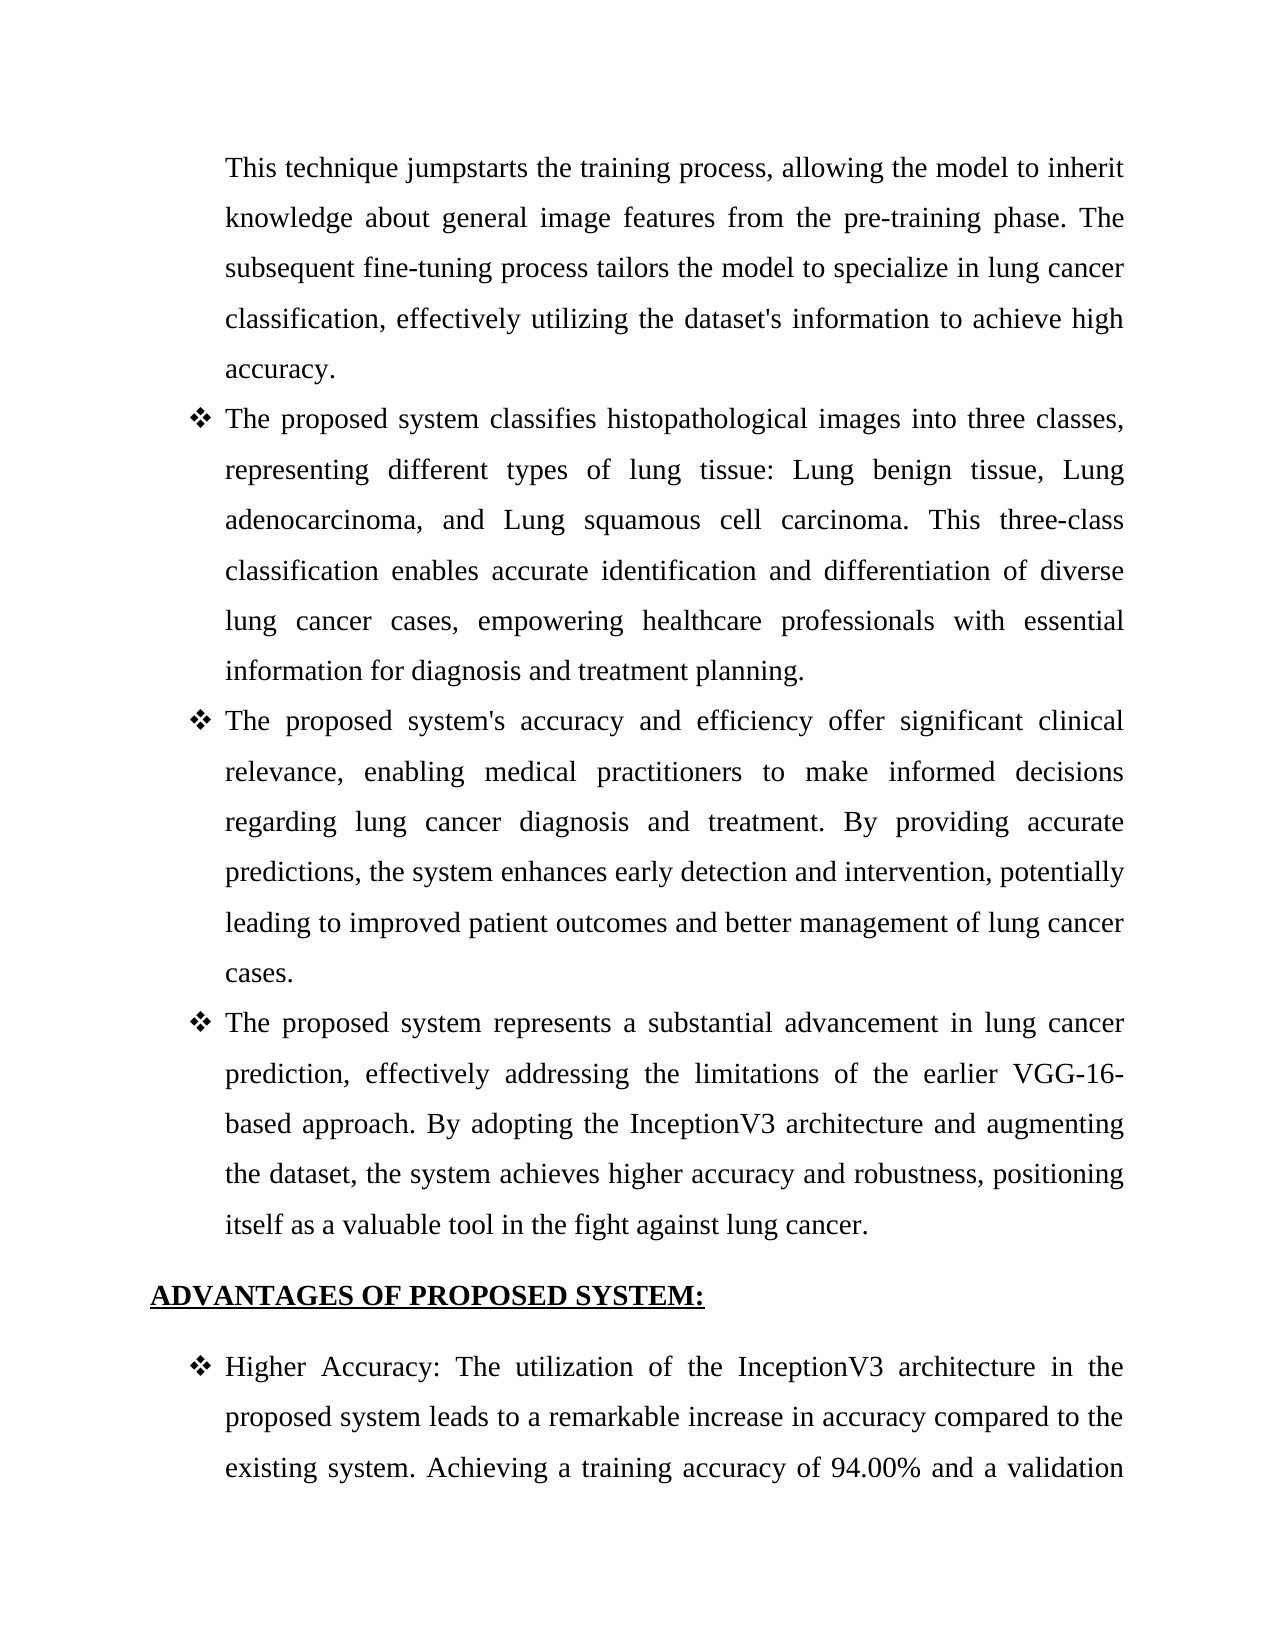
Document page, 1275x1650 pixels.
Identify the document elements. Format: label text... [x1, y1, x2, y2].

list The proposed system represents a substantial advancement in lung cancer prediction, effectively addressing the limitations of the earlier VGG-16-based approach. By adopting the InceptionV3 architecture and augmenting the dataset, the system achieves higher accuracy and robustness, positioning itself as a valuable tool in the fight against lung cancer. [187, 1006, 1125, 1240]
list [187, 150, 1125, 385]
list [187, 1349, 1125, 1483]
list The proposed system's accuracy and efficiency offer significant clinical relevance, enabling medical practitioners to make informed decisions regarding lung cancer diagnosis and treatment. By providing accurate predictions, the system enhances early detection and intervention, potentially leading to improved patient outcomes and better management of lung cancer cases. [187, 703, 1125, 989]
list The proposed system classifies histopathological images into three classes, representing different types of lung tissue: Lung benign tissue, Lung adenocarcinoma, and Lung squamous cell carcinoma. This three-class classification enables accurate identification and differentiation of diverse lung cancer cases, empowering healthcare professionals with essential information for diagnosis and treatment planning. [187, 402, 1125, 687]
text ADVANTAGES OF PROPOSED SYSTEM: [150, 1278, 1125, 1312]
